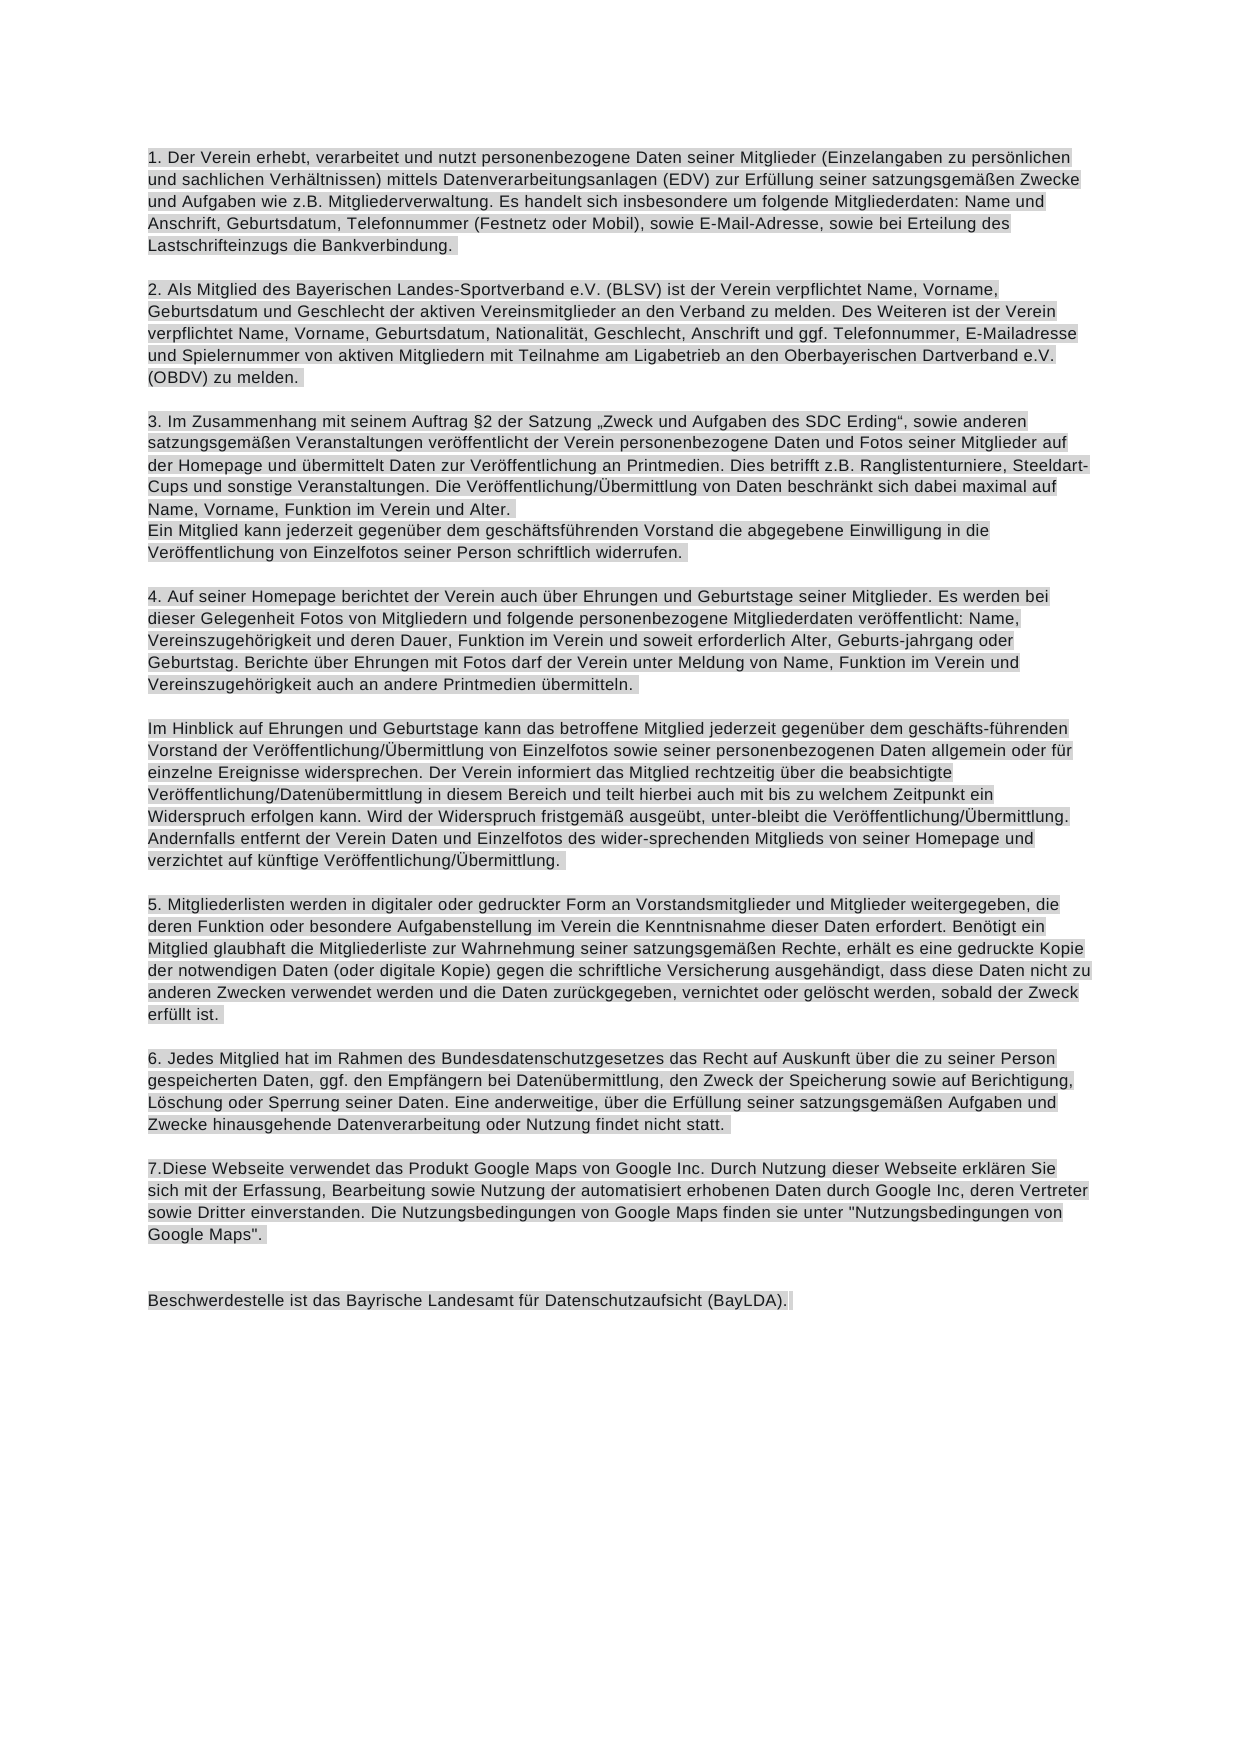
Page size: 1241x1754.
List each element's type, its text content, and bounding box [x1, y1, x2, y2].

text 1. Der Verein erhebt, verarbeitet und nutzt personenbezogene Daten seiner Mitglieder (Einzelangaben zu persönlichen und sachlichen Verhältnissen) mittels Datenverarbeitungsanlagen (EDV) zur Erfüllung seiner satzungsgemäßen Zwecke und Aufgaben wie z.B. Mitgliederverwaltung. Es handelt sich insbesondere um folgende Mitgliederdaten: Name und Anschrift, Geburtsdatum, Telefonnummer (Festnetz oder Mobil), sowie E-Mail-Adresse, sowie bei Erteilung des Lastschrifteinzugs die Bankverbindung. 2. Als Mitglied des Bayerischen Landes-Sportverband e.V. (BLSV) ist der Verein verpflichtet Name, Vorname, Geburtsdatum und Geschlecht der aktiven Vereinsmitglieder an den Verband zu melden. Des Weiteren ist der Verein verpflichtet Name, Vorname, Geburtsdatum, Nationalität, Geschlecht, Anschrift und ggf. Telefonnummer, E-Mailadresse und Spielernummer von aktiven Mitgliedern mit Teilnahme am Ligabetrieb an den Oberbayerischen Dartverband e.V. (OBDV) zu melden. 3. Im Zusammenhang mit seinem Auftrag §2 der Satzung „Zweck und Aufgaben des SDC Erding“, sowie anderen satzungsgemäßen Veranstaltungen veröffentlicht der Verein personenbezogene Daten und Fotos seiner Mitglieder auf der Homepage und übermittelt Daten zur Veröffentlichung an Printmedien. Dies betrifft z.B. Ranglistenturniere, Steeldart-Cups und sonstige Veranstaltungen. Die Veröffentlichung/Übermittlung von Daten beschränkt sich dabei maximal auf Name, Vorname, Funktion im Verein und Alter. Ein Mitglied kann jederzeit gegenüber dem geschäftsführenden Vorstand die abgegebene Einwilligung in die Veröffentlichung von Einzelfotos seiner Person schriftlich widerrufen. 4. Auf seiner Homepage berichtet der Verein auch über Ehrungen und Geburtstage seiner Mitglieder. Es werden bei dieser Gelegenheit Fotos von Mitgliedern und folgende personenbezogene Mitgliederdaten veröffentlicht: Name, Vereinszugehörigkeit und deren Dauer, Funktion im Verein und soweit erforderlich Alter, Geburts-jahrgang oder Geburtstag. Berichte über Ehrungen mit Fotos darf der Verein unter Meldung von Name, Funktion im Verein und Vereinszugehörigkeit auch an andere Printmedien übermitteln. Im Hinblick auf Ehrungen und Geburtstage kann das betroffene Mitglied jederzeit gegenüber dem geschäfts-führenden Vorstand der Veröffentlichung/Übermittlung von Einzelfotos sowie seiner personenbezogenen Daten allgemein oder für einzelne Ereignisse widersprechen. Der Verein informiert das Mitglied rechtzeitig über die beabsichtigte Veröffentlichung/Datenübermittlung in diesem Bereich und teilt hierbei auch mit bis zu welchem Zeitpunkt ein Widerspruch erfolgen kann. Wird der Widerspruch fristgemäß ausgeübt, unter-bleibt die Veröffentlichung/Übermittlung. Andernfalls entfernt der Verein Daten und Einzelfotos des wider-sprechenden Mitglieds von seiner Homepage und verzichtet auf künftige Veröffentlichung/Übermittlung. 5. Mitgliederlisten werden in digitaler oder gedruckter Form an Vorstandsmitglieder und Mitglieder weitergegeben, die deren Funktion oder besondere Aufgabenstellung im Verein die Kenntnisnahme dieser Daten erfordert. Benötigt ein Mitglied glaubhaft die Mitgliederliste zur Wahrnehmung seiner satzungsgemäßen Rechte, erhält es eine gedruckte Kopie der notwendigen Daten (oder digitale Kopie) gegen die schriftliche Versicherung ausgehändigt, dass diese Daten nicht zu anderen Zwecken verwendet werden und die Daten zurückgegeben, vernichtet oder gelöscht werden, sobald der Zweck erfüllt ist. 6. Jedes Mitglied hat im Rahmen des Bundesdatenschutzgesetzes das Recht auf Auskunft über die zu seiner Person gespeicherten Daten, ggf. den Empfängern bei Datenübermittlung, den Zweck der Speicherung sowie auf Berichtigung, Löschung oder Sperrung seiner Daten. Eine anderweitige, über die Erfüllung seiner satzungsgemäßen Aufgaben und Zwecke hinausgehende Datenverarbeitung oder Nutzung findet nicht statt. 7.Diese Webseite verwendet das Produkt Google Maps von Google Inc. Durch Nutzung dieser Webseite erklären Sie sich mit der Erfassung, Bearbeitung sowie Nutzung der automatisiert erhobenen Daten durch Google Inc, deren Vertreter sowie Dritter einverstanden. Die Nutzungsbedingungen von Google Maps finden sie unter "Nutzungsbedingungen von Google Maps". Beschwerdestelle ist das Bayrische Landesamt für Datenschutzaufsicht (BayLDA). [148, 148, 1093, 1310]
